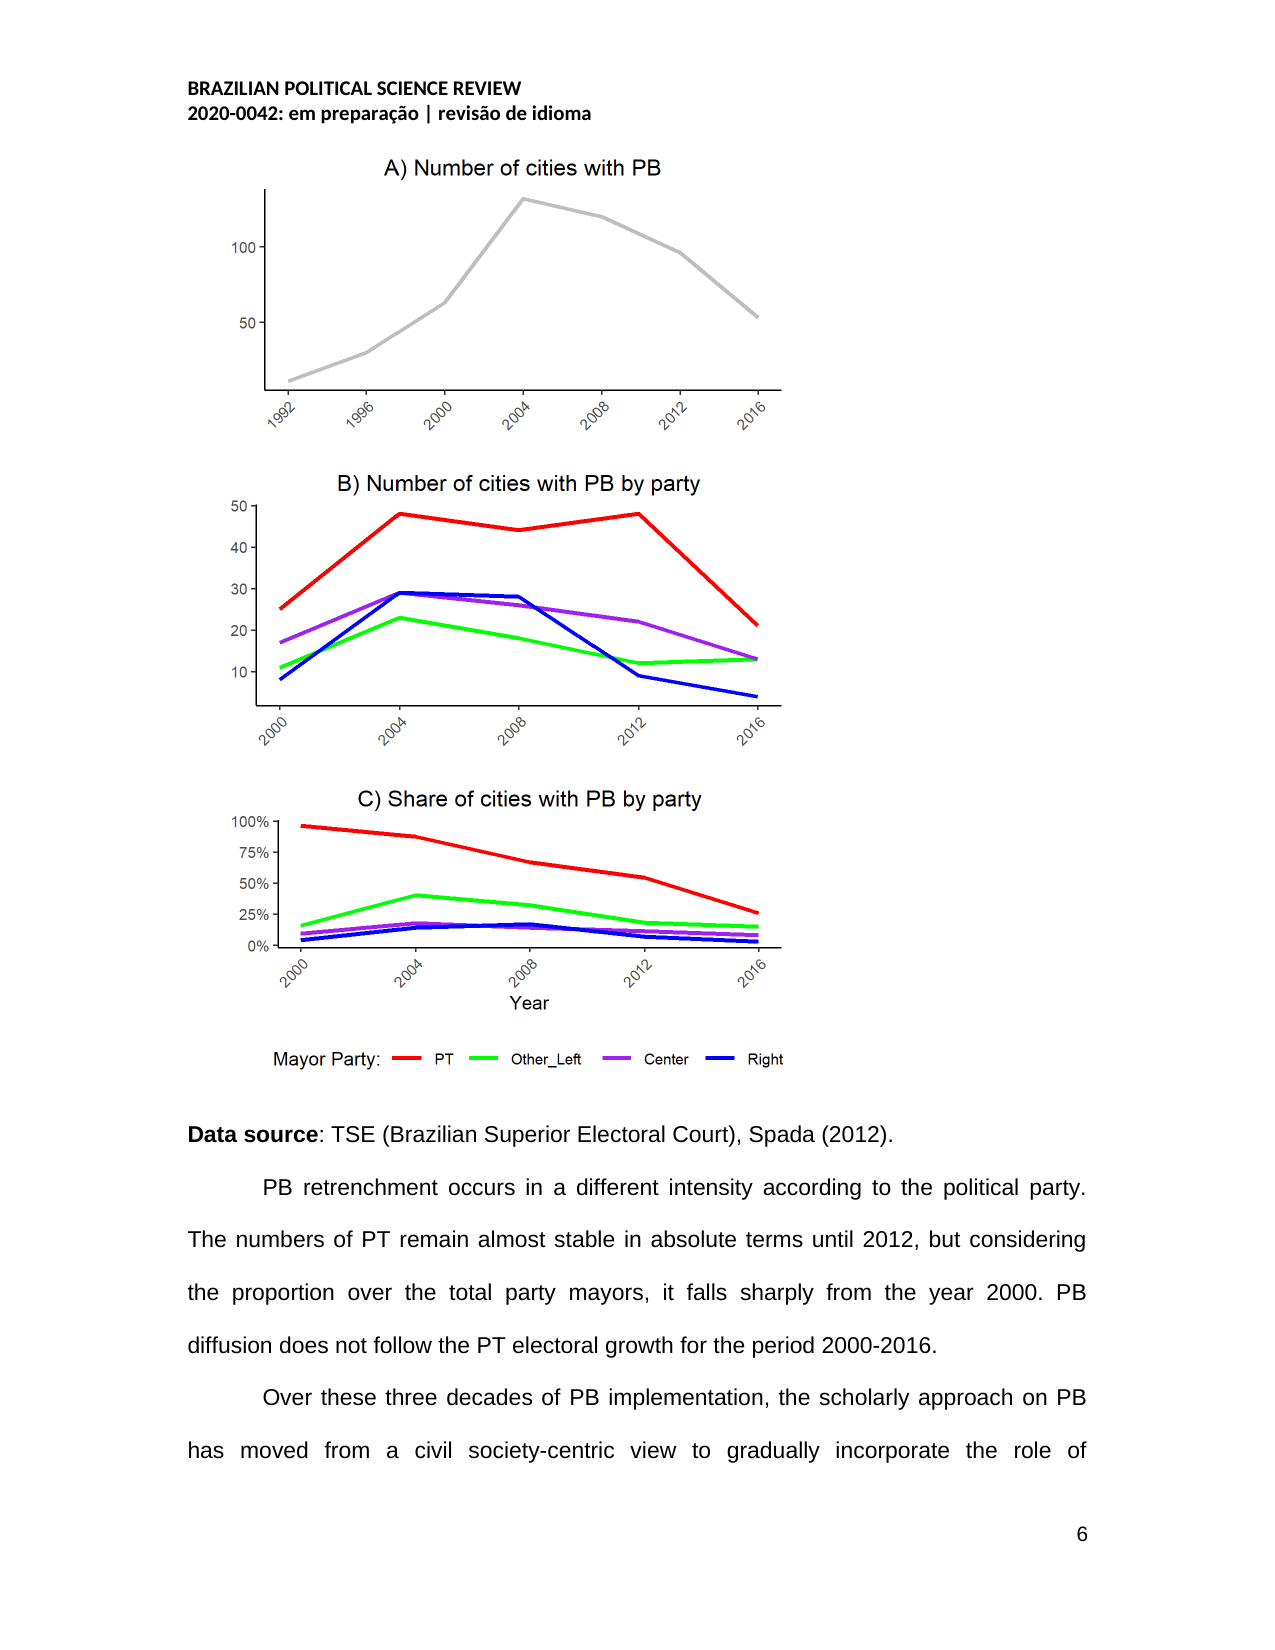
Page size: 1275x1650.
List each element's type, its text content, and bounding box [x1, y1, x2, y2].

picture [200, 150, 791, 1095]
text PB retrenchment occurs in a different intensity according to the political party. The numbers of PT remain almost stable in absolute terms until 2012, but considering the proportion over the total party mayors, it falls sharply from the year 2000. PB diffusion does not follow the PT electoral growth for the period 2000-2016. [187, 1173, 1088, 1358]
text Data source: TSE (Brazilian Superior Electoral Court), Spada (2012). [187, 1121, 1088, 1147]
